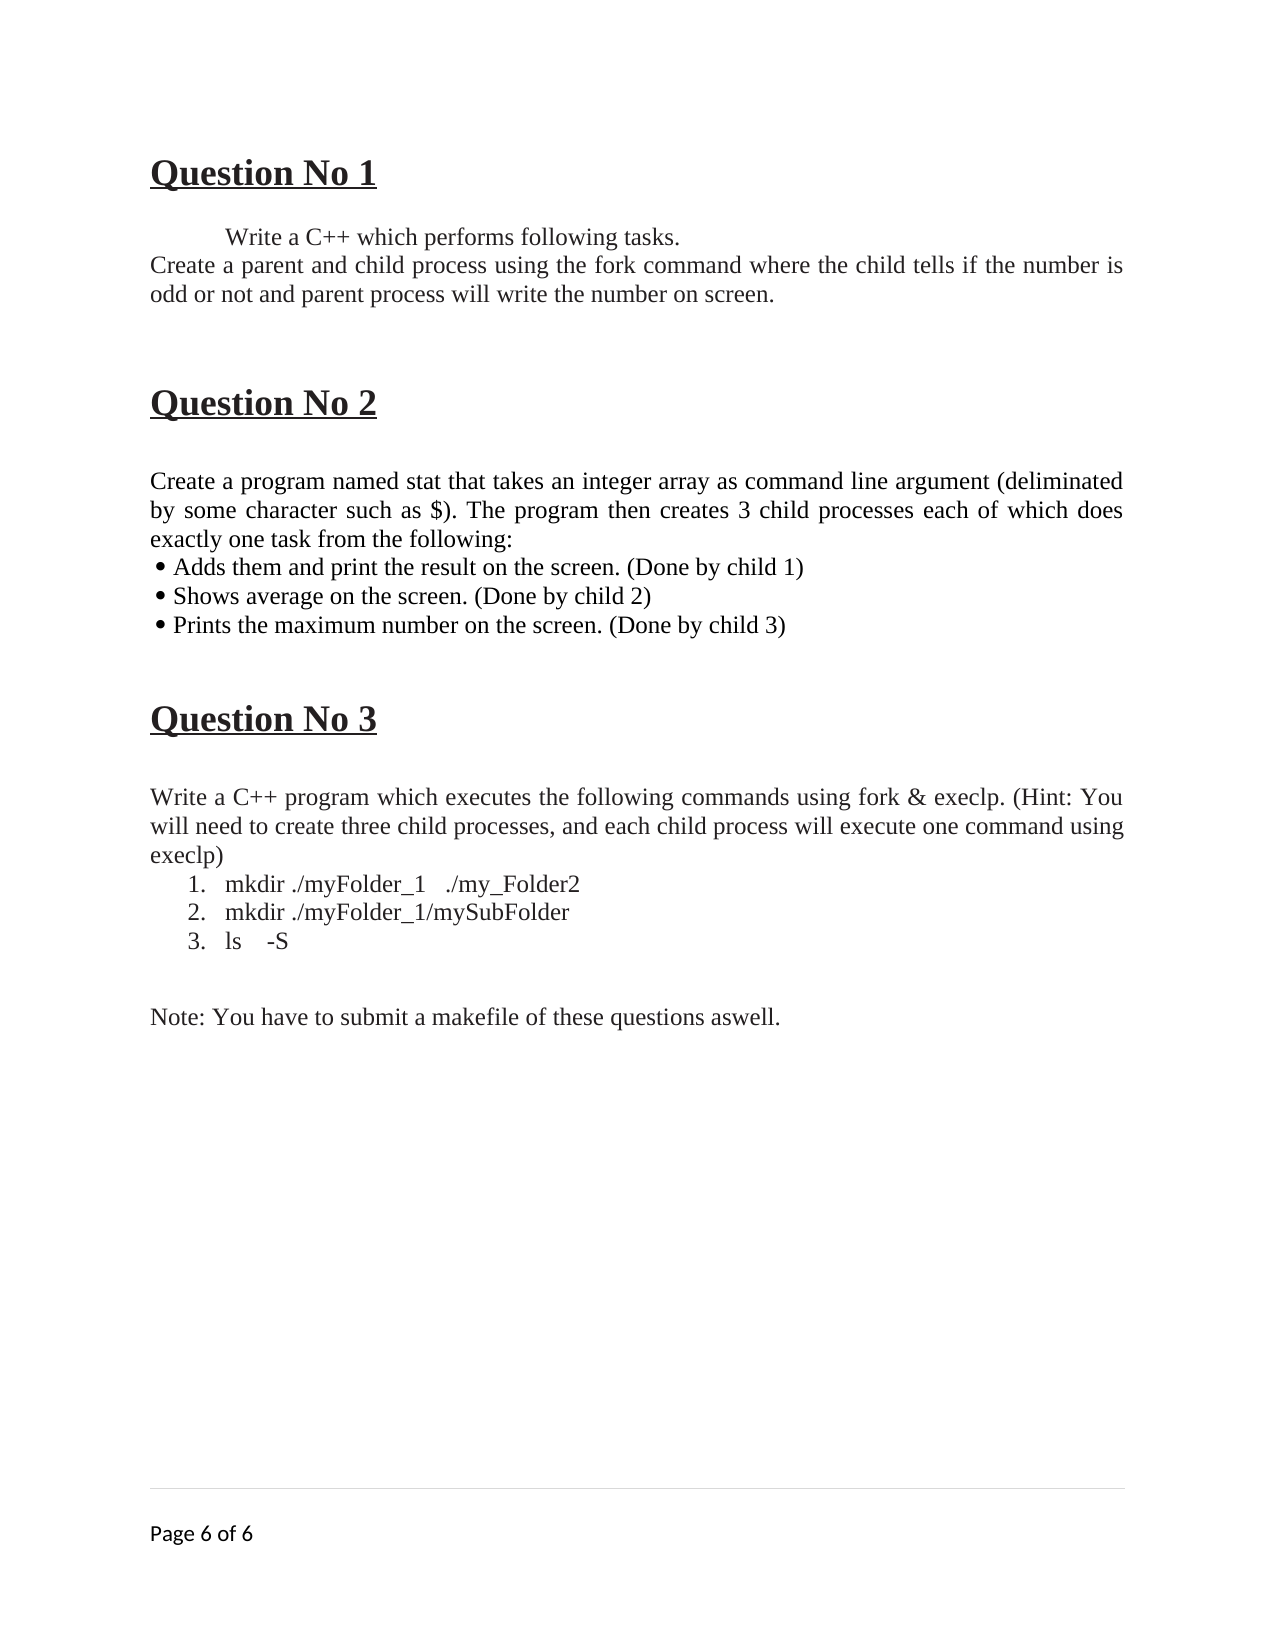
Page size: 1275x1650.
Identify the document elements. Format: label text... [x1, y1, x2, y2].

list ls -S [187, 926, 1125, 955]
text Prints the maximum number on the screen. (Done by child 3) [150, 610, 1125, 639]
text Create a program named stat that takes an integer array as command line argument (deliminated by some character such as $). The program then creates 3 child processes each of which does exactly one task from the following: [150, 466, 1125, 552]
text Create a parent and child process using the fork command where the child tells if the number is odd or not and parent process will write the number on screen. [150, 251, 1125, 308]
text Shows average on the screen. (Done by child 2) [150, 581, 1125, 610]
list mkdir ./myFolder_1 ./my_Folder2 [187, 869, 1125, 897]
text Write a C++ which performs following tasks. [225, 222, 1125, 251]
text Question No 1 [150, 150, 1125, 193]
text Note: You have to submit a makefile of these questions aswell. [150, 984, 1125, 1031]
text Write a C++ program which executes the following commands using fork & execlp. (Hint: You will need to create three child processes, and each child process will execute one command using execlp) [150, 782, 1125, 869]
list mkdir ./myFolder_1/mySubFolder [187, 897, 1125, 926]
text Question No 3 [150, 696, 1125, 739]
text Adds them and print the result on the screen. (Done by child 1) [150, 552, 1125, 581]
text Question No 2 [150, 380, 1125, 423]
